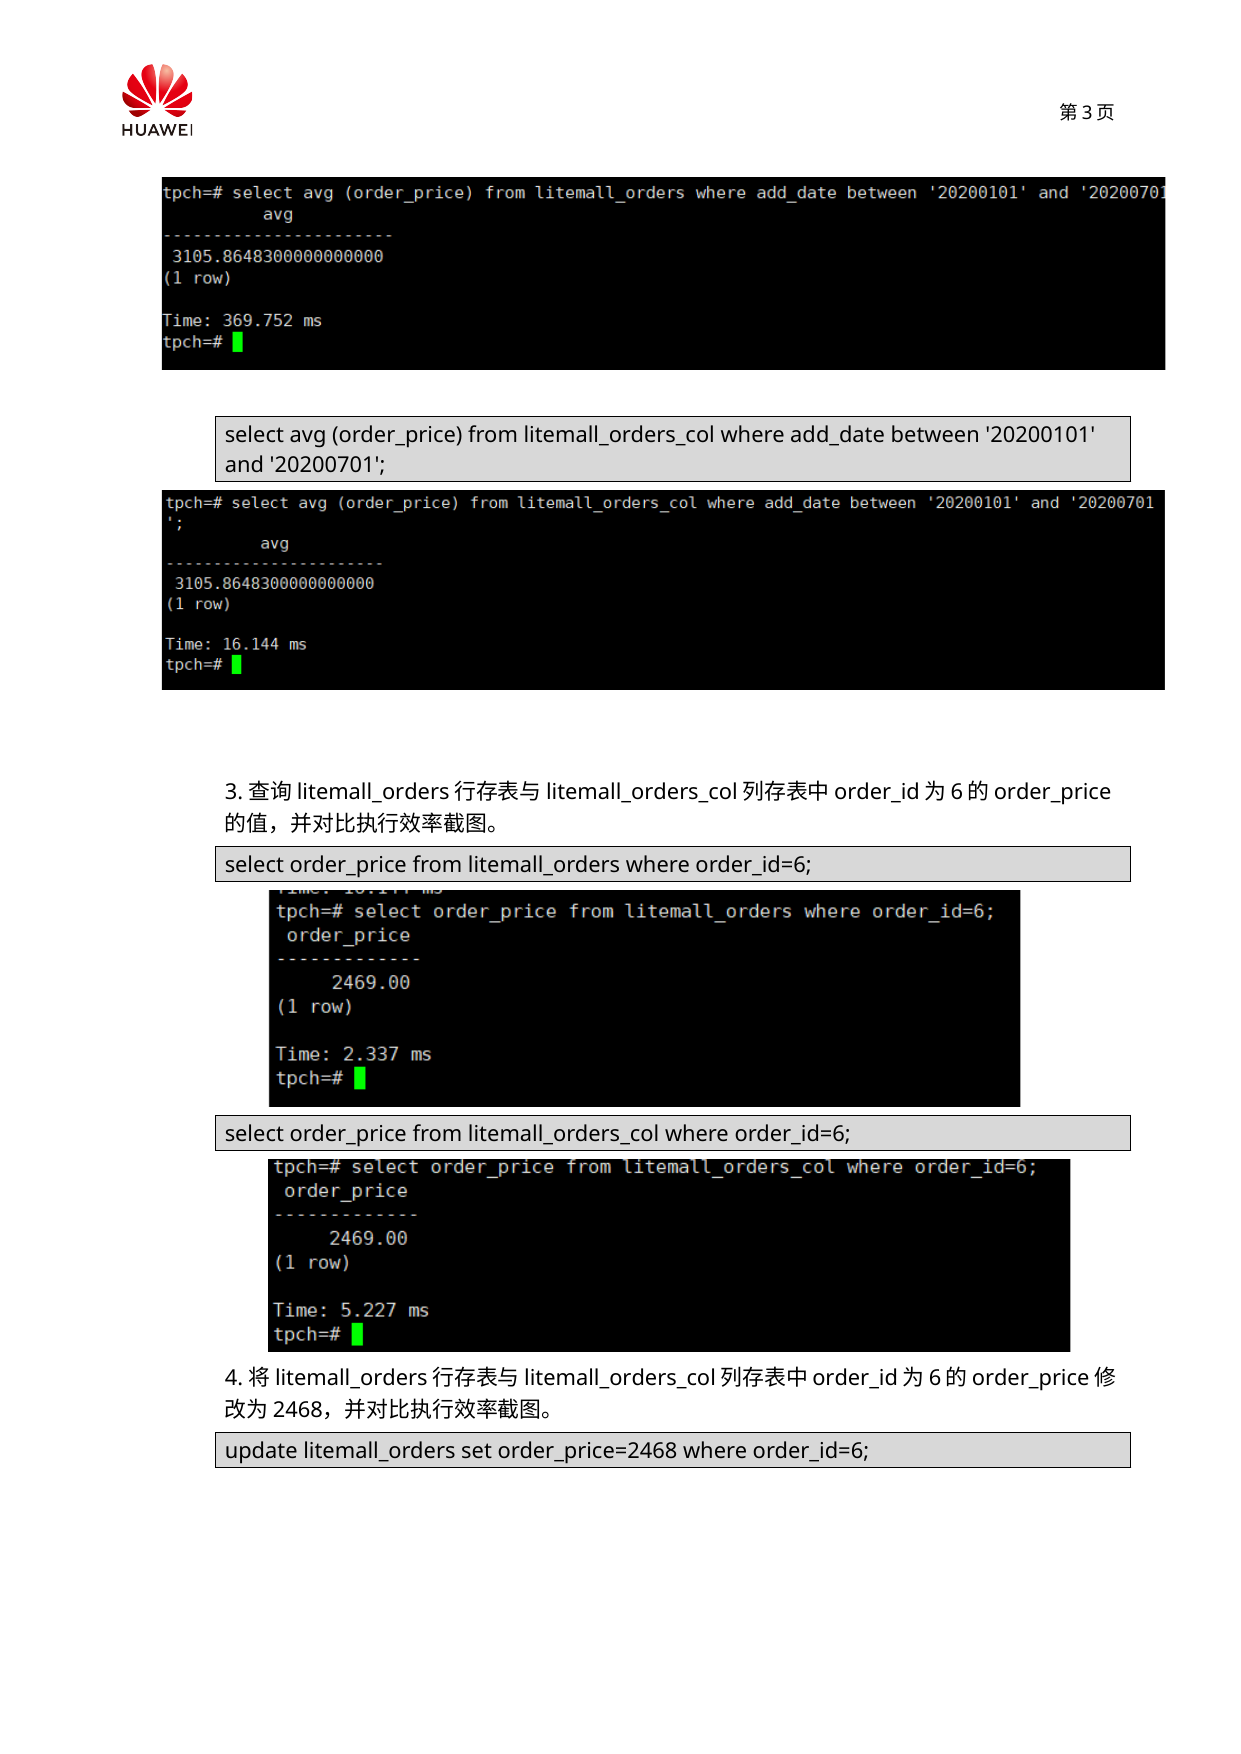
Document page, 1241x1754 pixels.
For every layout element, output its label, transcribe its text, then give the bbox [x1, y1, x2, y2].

picture [268, 890, 1021, 1107]
picture [161, 490, 1166, 690]
text 4. 将litemall_orders行存表与litemall_orders_col列存表中order_id为6的order_price修改为2468，并对比执行效率截图。 [224, 1360, 1122, 1423]
text select order_price from litemall_orders_col where order_id=6; [216, 1116, 1130, 1150]
text select order_price from litemall_orders where order_id=6; [216, 847, 1130, 881]
text 3. 查询litemall_orders行存表与litemall_orders_col列存表中order_id为6的order_price的值，并对比执行效率截图。 [224, 774, 1122, 837]
text select avg (order_price) from litemall_orders_col where add_date between '20200101' and '20200701'; [216, 417, 1130, 481]
picture [268, 1159, 1071, 1352]
picture [122, 64, 193, 136]
picture [161, 177, 1166, 370]
text update litemall_orders set order_price=2468 where order_id=6; [216, 1433, 1130, 1467]
